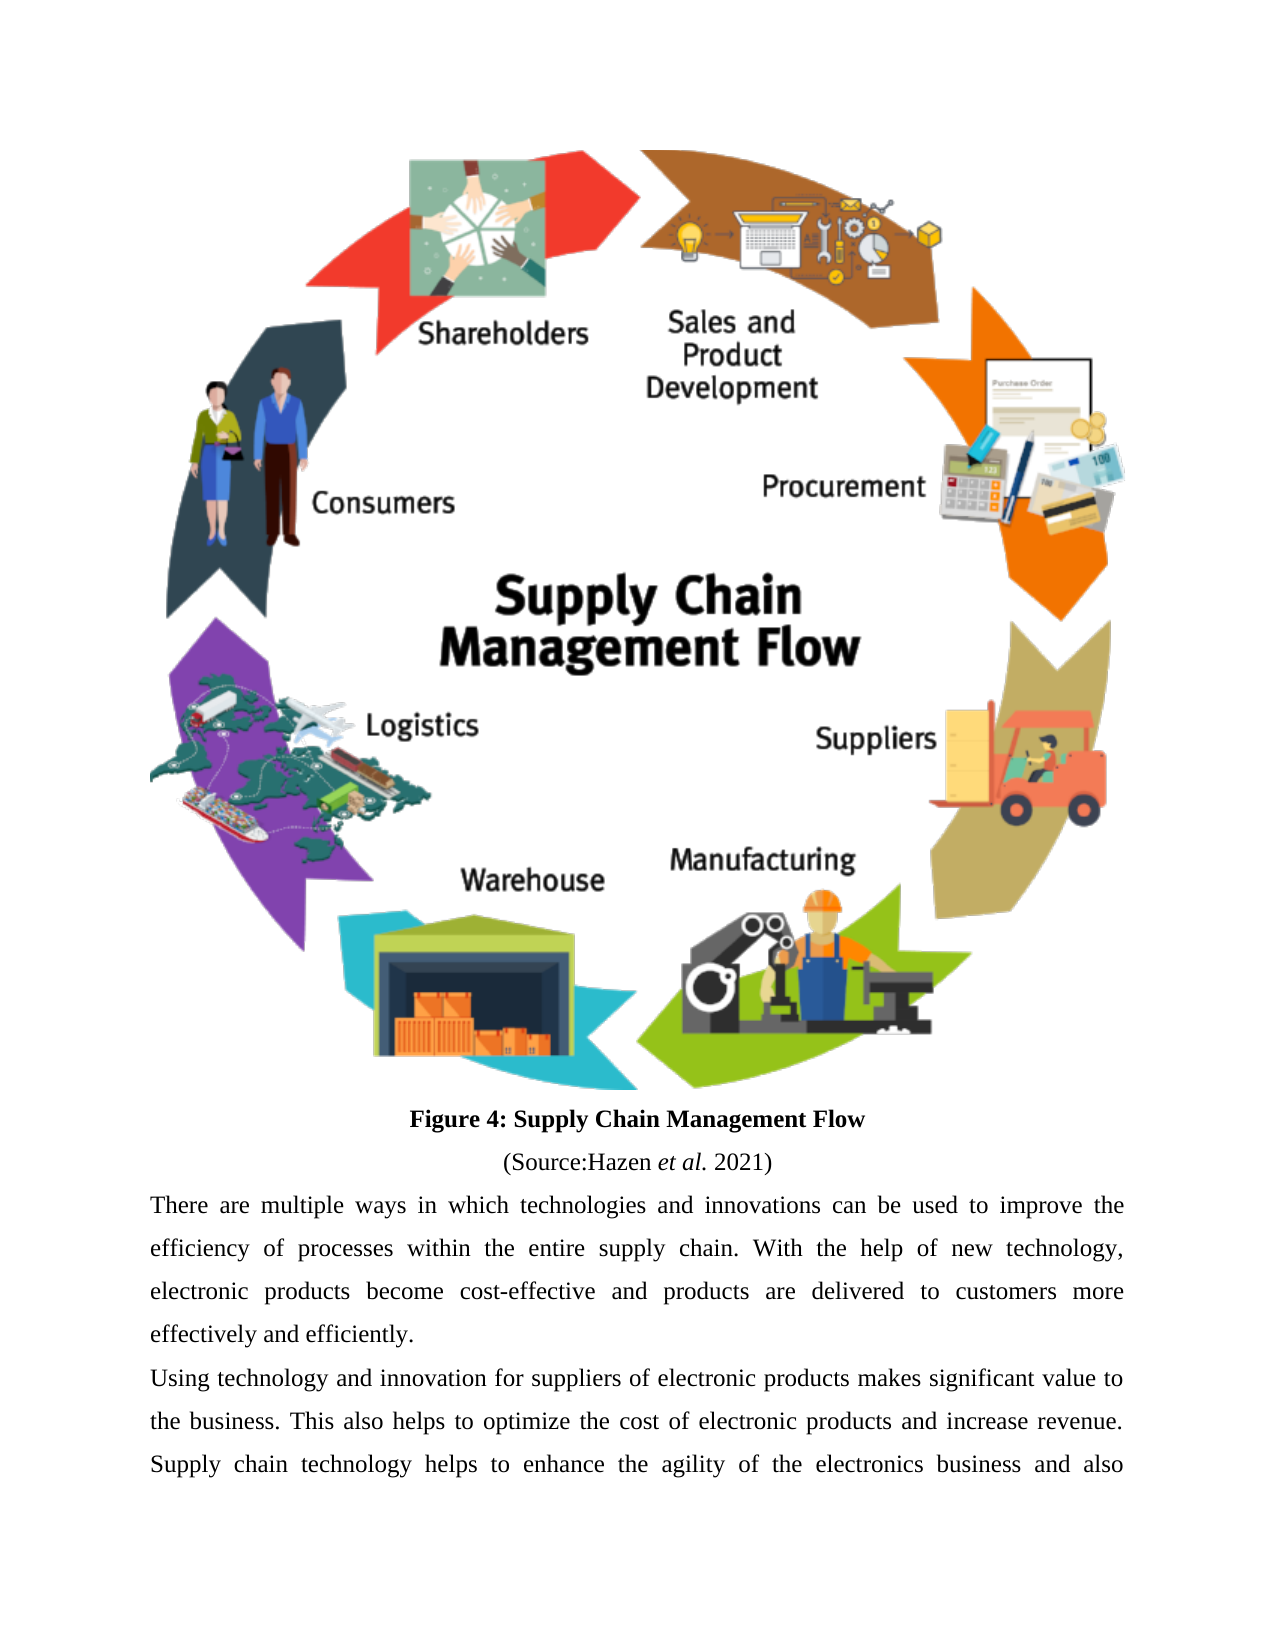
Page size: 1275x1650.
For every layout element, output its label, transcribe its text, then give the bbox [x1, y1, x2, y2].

text Figure 4: Supply Chain Management Flow [150, 1104, 1125, 1133]
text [150, 1363, 1125, 1478]
text There are multiple ways in which technologies and innovations can be used to improve the efficiency of processes within the entire supply chain. With the help of new technology, electronic products become cost-effective and products are delivered to customers more effectively and efficiently. [150, 1190, 1125, 1348]
text (Source:Hazen et al. 2021) [150, 1147, 1125, 1176]
picture [150, 150, 1125, 1090]
